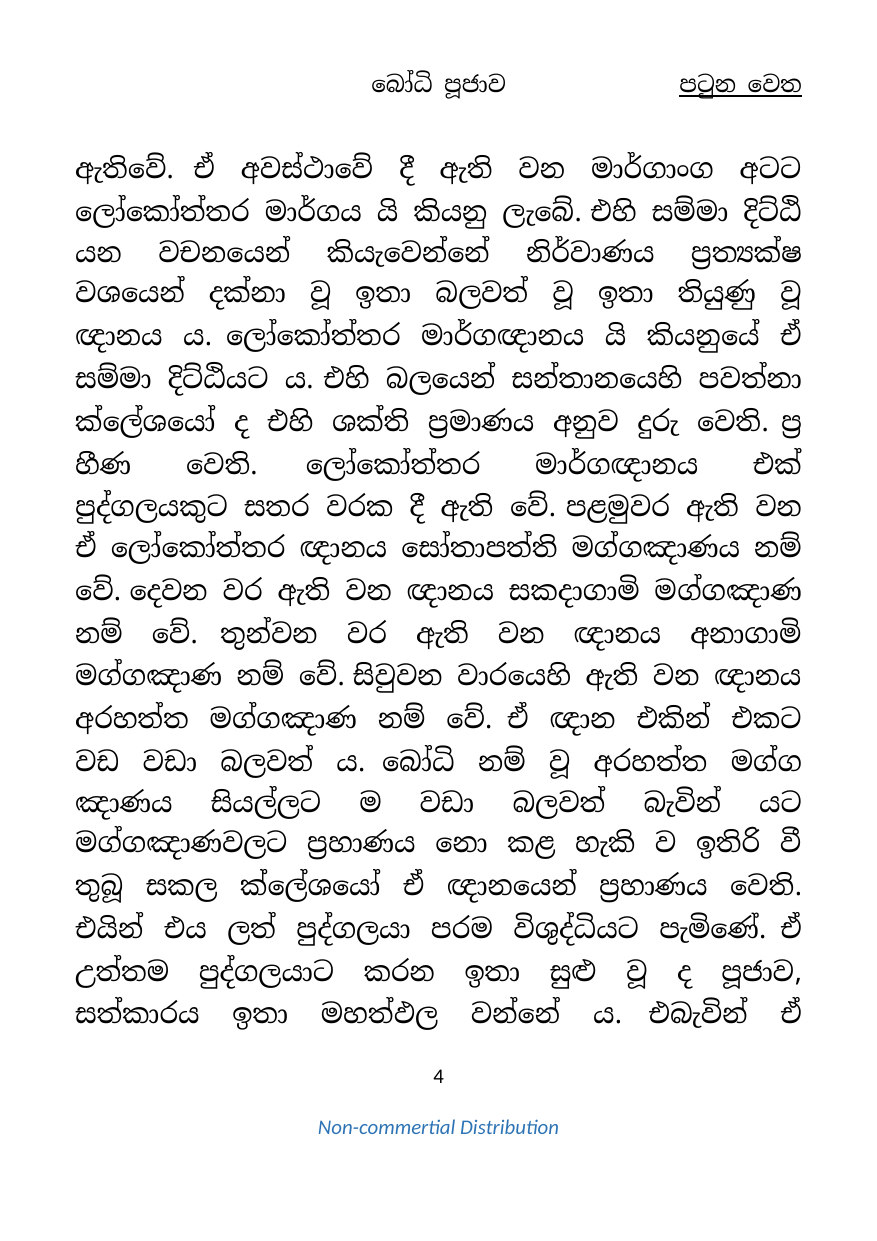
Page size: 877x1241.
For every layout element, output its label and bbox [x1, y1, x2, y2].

text [75, 150, 802, 1032]
